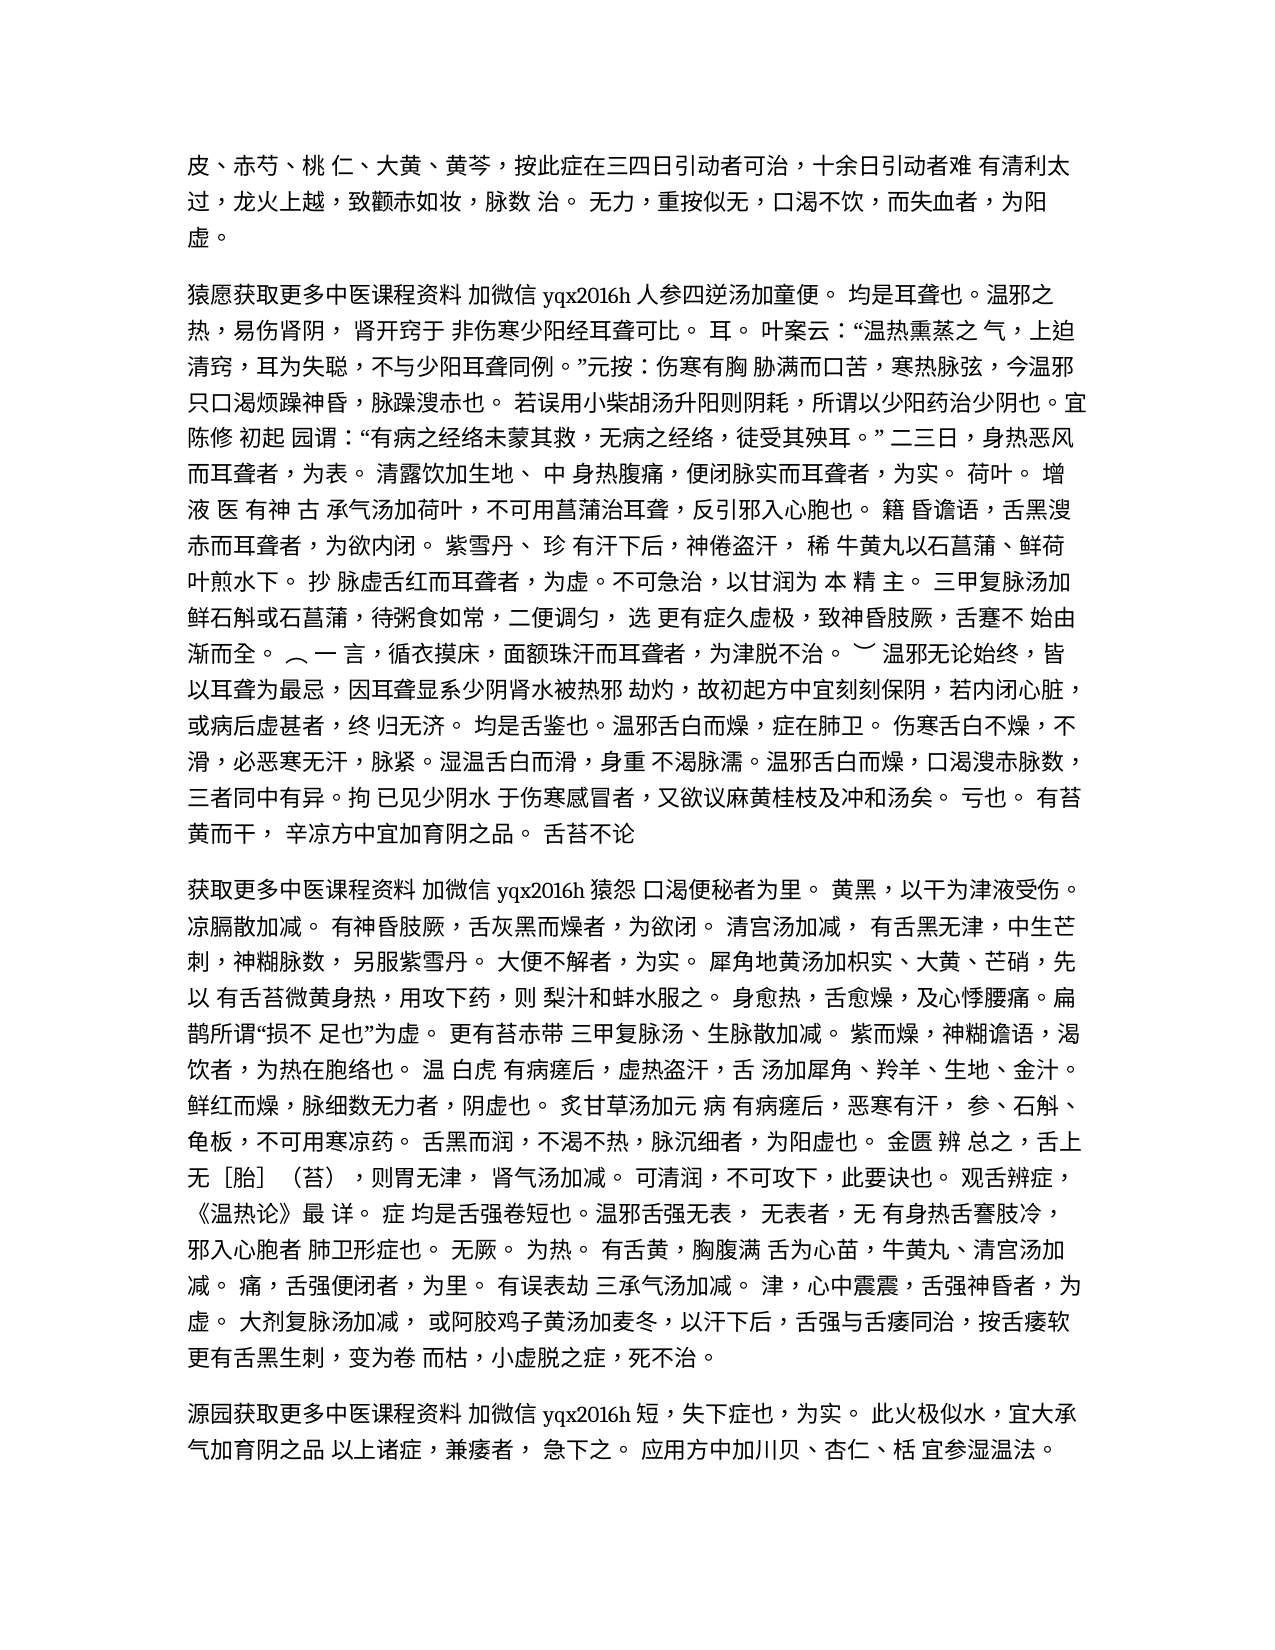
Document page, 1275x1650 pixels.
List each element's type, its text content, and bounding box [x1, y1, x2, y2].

text 获取更多中医课程资料 加微信 yqx2016h 猿怨 口渴便秘者为里。 黄黑，以干为津液受伤。 凉膈散加减。 有神昏肢厥，舌灰黑而燥者，为欲闭。 清宫汤加减， 有舌黑无津，中生芒刺，神糊脉数， 另服紫雪丹。 大便不解者，为实。 犀角地黄汤加枳实、大黄、芒硝，先以 有舌苔微黄身热，用攻下药，则 梨汁和蚌水服之。 身愈热，舌愈燥，及心悸腰痛。扁鹊所谓“损不 足也”为虚。 更有苔赤带 三甲复脉汤、生脉散加减。 紫而燥，神糊谵语，渴饮者，为热在胞络也。 温 白虎 有病瘥后，虚热盗汗，舌 汤加犀角、羚羊、生地、金汁。 鲜红而燥，脉细数无力者，阴虚也。 炙甘草汤加元 病 有病瘥后，恶寒有汗， 参、石斛、龟板，不可用寒凉药。 舌黑而润，不渴不热，脉沉细者，为阳虚也。 金匮 辨 总之，舌上无［胎］（苔），则胃无津， 肾气汤加减。 可清润，不可攻下，此要诀也。 观舌辨症，《温热论》最 详。 症 均是舌强卷短也。温邪舌强无表， 无表者，无 有身热舌謇肢冷， 邪入心胞者 肺卫形症也。 无厥。 为热。 有舌黄，胸腹满 舌为心苗，牛黄丸、清宫汤加减。 痛，舌强便闭者，为里。 有误表劫 三承气汤加减。 津，心中震震，舌强神昏者，为虚。 大剂复脉汤加减， 或阿胶鸡子黄汤加麦冬，以汗下后，舌强与舌痿同治，按舌痿软 更有舌黑生刺，变为卷 而枯，小虚脱之症，死不治。 [187, 874, 1087, 1373]
text 猿愿获取更多中医课程资料 加微信 yqx2016h 人参四逆汤加童便。 均是耳聋也。温邪之热，易伤肾阴， 肾开窍于 非伤寒少阳经耳聋可比。 耳。 叶案云：“温热熏蒸之 气，上迫清窍，耳为失聪，不与少阳耳聋同例。”元按：伤寒有胸 胁满而口苦，寒热脉弦，今温邪只口渴烦躁神昏，脉躁溲赤也。 若误用小柴胡汤升阳则阴耗，所谓以少阳药治少阴也。宜陈修 初起 园谓：“有病之经络未蒙其救，无病之经络，徒受其殃耳。” 二三日，身热恶风而耳聋者，为表。 清露饮加生地、 中 身热腹痛，便闭脉实而耳聋者，为实。 荷叶。 增液 医 有神 古 承气汤加荷叶，不可用菖蒲治耳聋，反引邪入心胞也。 籍 昏谵语，舌黑溲赤而耳聋者，为欲内闭。 紫雪丹、 珍 有汗下后，神倦盗汗， 稀 牛黄丸以石菖蒲、鲜荷叶煎水下。 抄 脉虚舌红而耳聋者，为虚。不可急治，以甘润为 本 精 主。 三甲复脉汤加鲜石斛或石菖蒲，待粥食如常，二便调匀， 选 更有症久虚极，致神昏肢厥，舌蹇不 始由渐而全。 ︵ 一 言，循衣摸床，面额珠汗而耳聋者，为津脱不治。 ︶ 温邪无论始终，皆以耳聋为最忌，因耳聋显系少阴肾水被热邪 劫灼，故初起方中宜刻刻保阴，若内闭心脏，或病后虚甚者，终 归无济。 均是舌鉴也。温邪舌白而燥，症在肺卫。 伤寒舌白不燥，不滑，必恶寒无汗，脉紧。湿温舌白而滑，身重 不渴脉濡。温邪舌白而燥，口渴溲赤脉数，三者同中有异。拘 已见少阴水 于伤寒感冒者，又欲议麻黄桂枝及冲和汤矣。 亏也。 有苔黄而干， 辛凉方中宜加育阴之品。 舌苔不论 [187, 279, 1087, 849]
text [187, 1398, 1087, 1466]
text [187, 150, 1087, 253]
